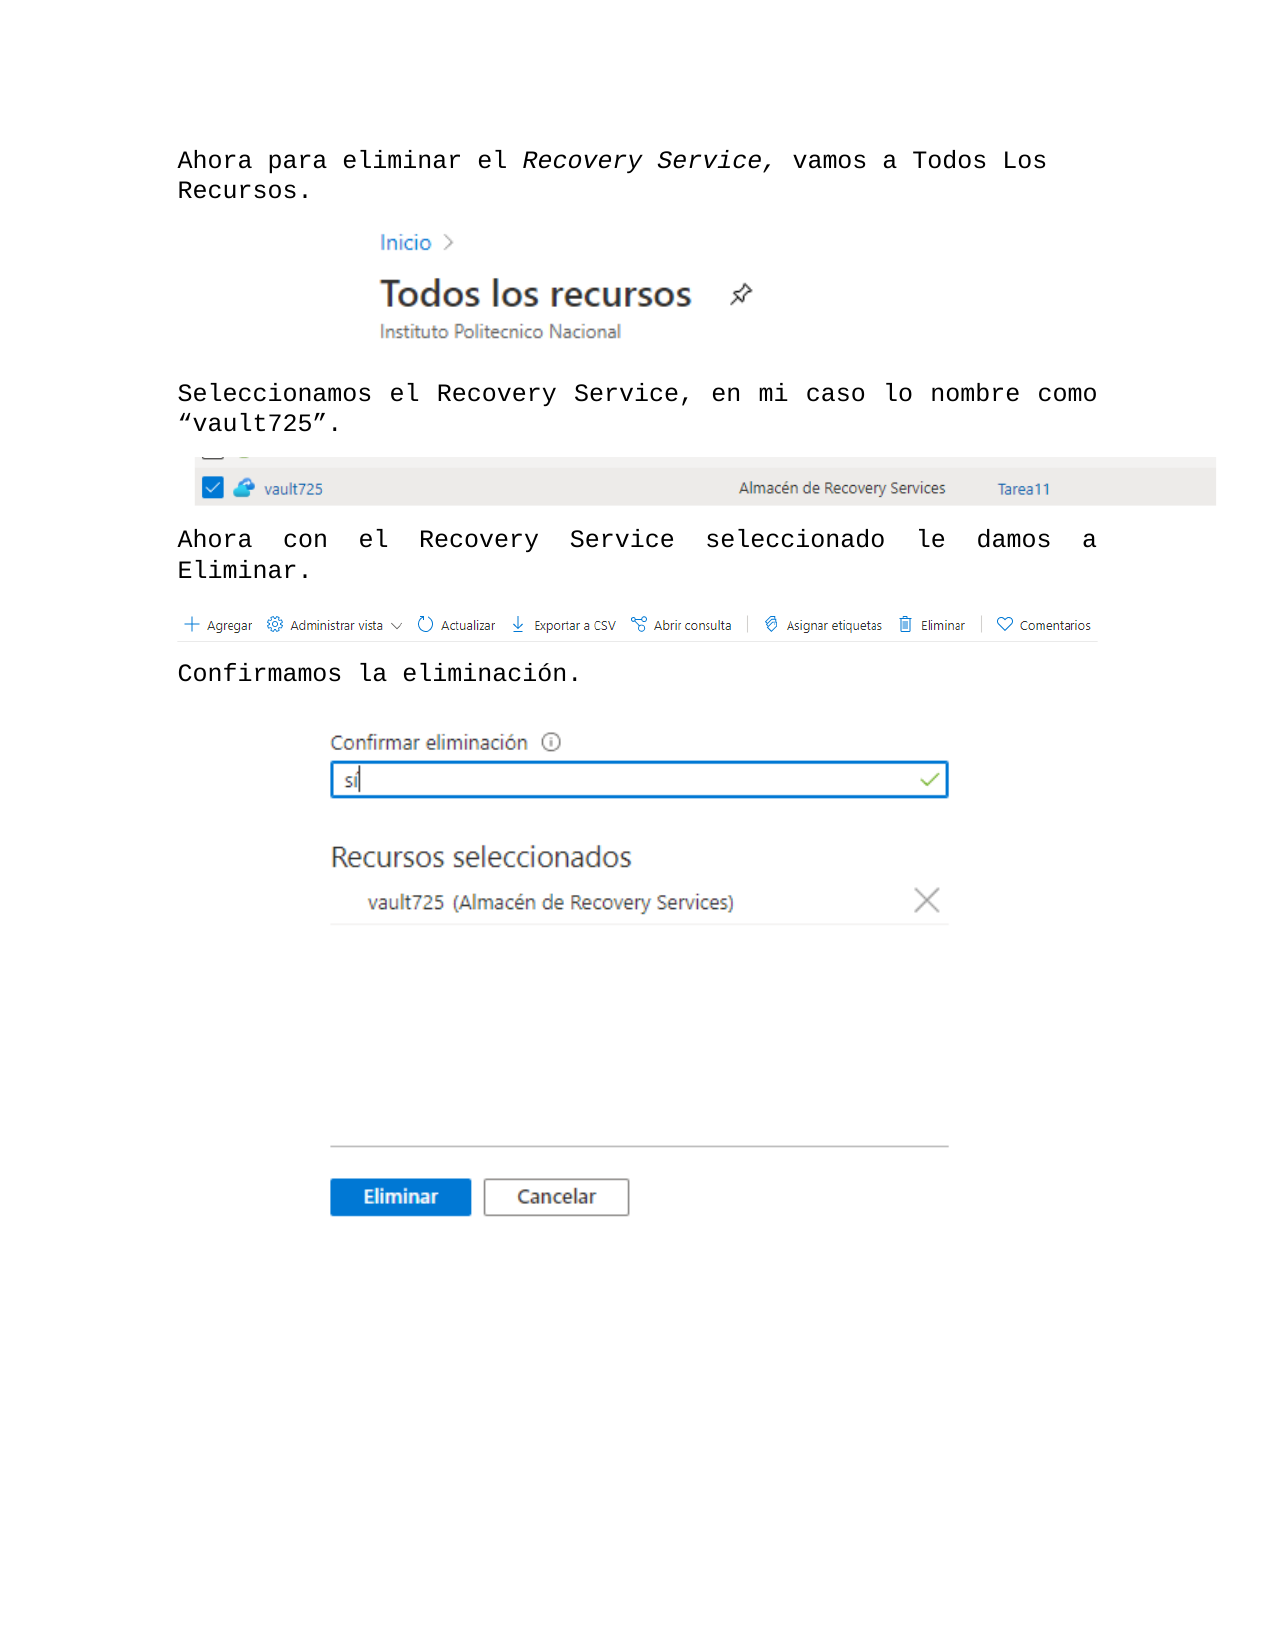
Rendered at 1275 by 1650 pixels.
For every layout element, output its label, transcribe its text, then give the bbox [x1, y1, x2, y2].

text Ahora para eliminar el Recovery Service, vamos a Todos Los Recursos. [177, 148, 1098, 206]
text Ahora con el Recovery Service seleccionado le damos a Eliminar. [177, 527, 1098, 586]
picture [177, 457, 1217, 508]
picture [177, 604, 1098, 642]
text Confirmamos la eliminación. [177, 661, 1098, 689]
picture [358, 225, 917, 362]
text Seleccionamos el Recovery Service, en mi caso lo nombre como “vault725”. [177, 380, 1098, 439]
picture [315, 708, 960, 1232]
